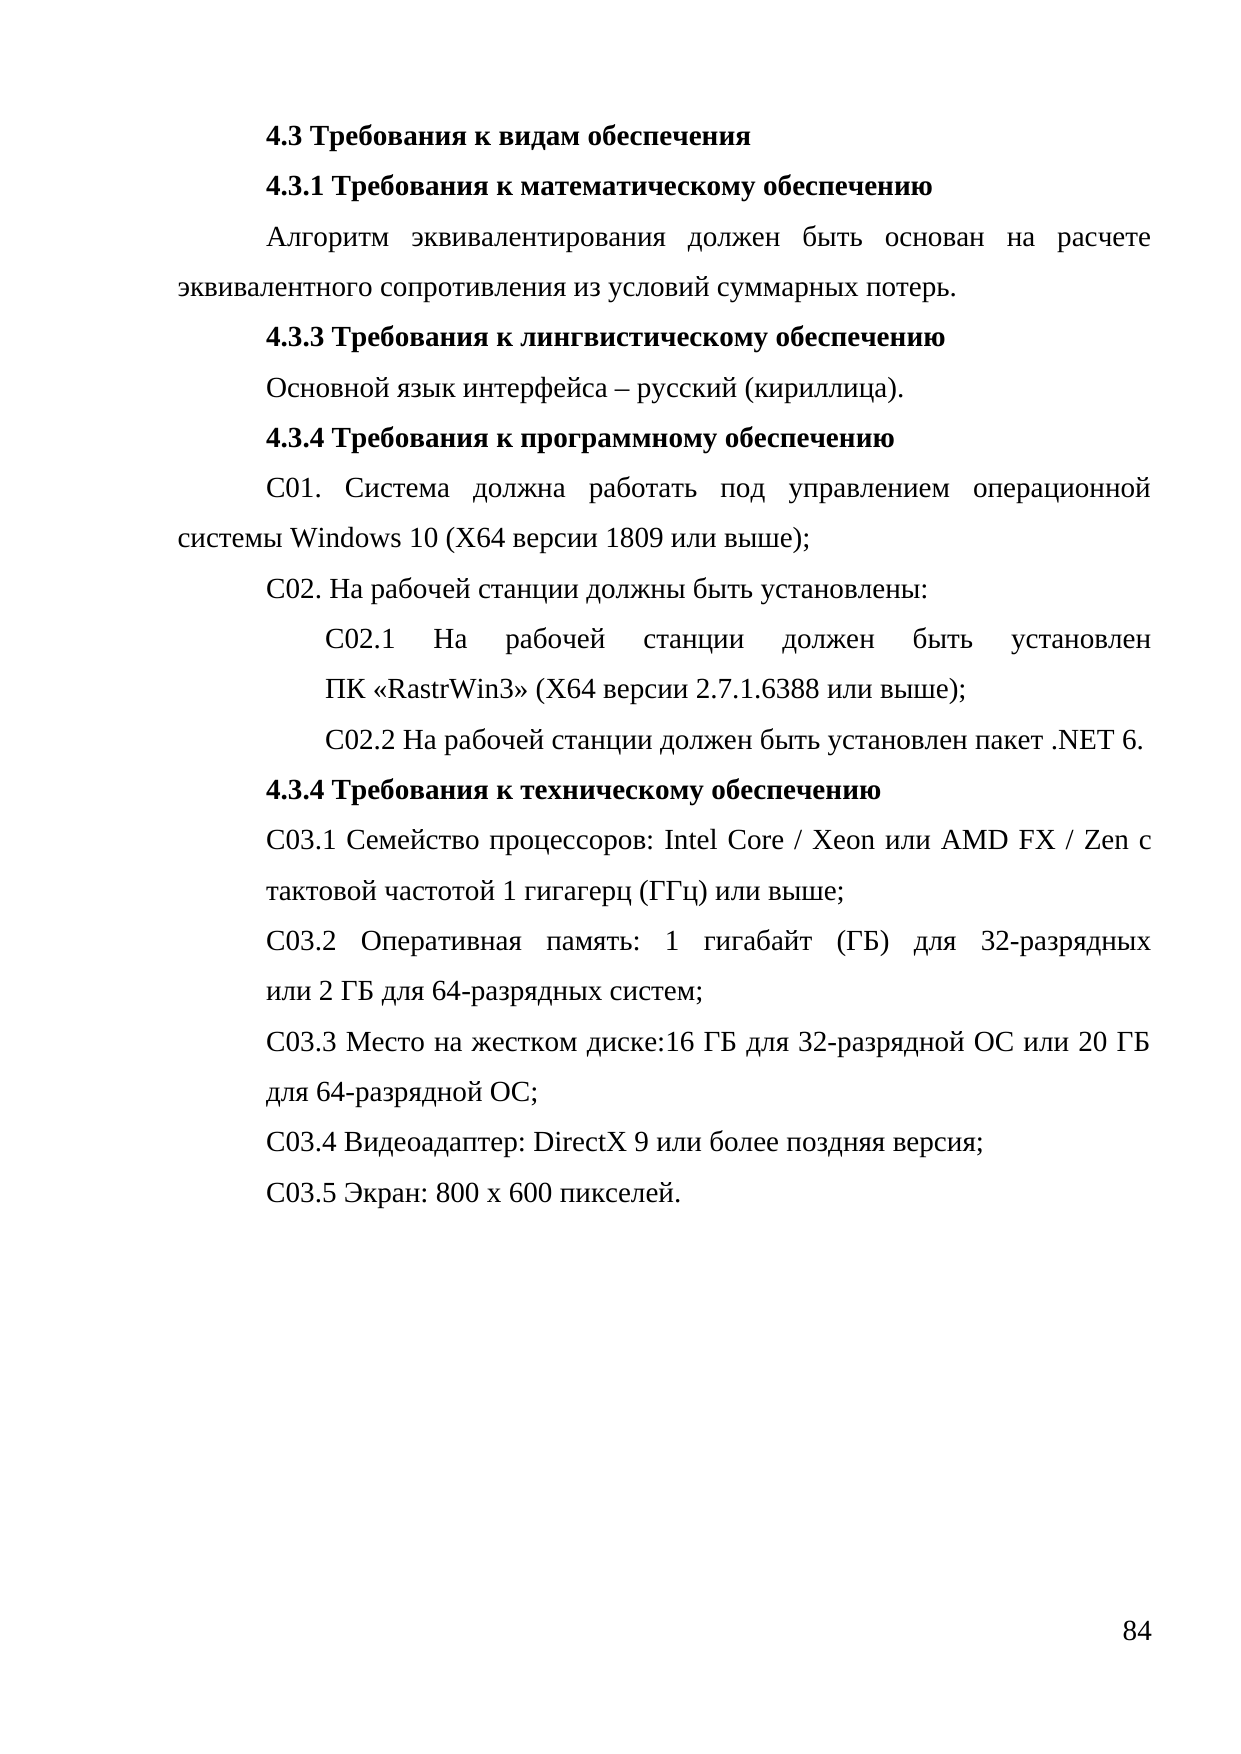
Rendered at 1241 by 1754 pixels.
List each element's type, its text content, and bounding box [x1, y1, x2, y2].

text С02.2 На рабочей станции должен быть установлен пакет .NET 6. [177, 722, 1152, 755]
text 4.3.4 Требования к программному обеспечению [177, 420, 1152, 453]
text Основной язык интерфейса – русский (кириллица). [177, 370, 1152, 403]
text C03.3 Место на жестком диске:16 ГБ для 32-разрядной ОС или 20 ГБ для 64-разрядной ОС; [266, 1024, 1152, 1108]
text C02. На рабочей станции должны быть установлены: [177, 571, 1152, 604]
text 4.3.1 Требования к математическому обеспечению [177, 168, 1152, 202]
text C03.1 Семейство процессоров: Intel Core / Xeon или AMD FX / Zen c тактовой частотой 1 гигагерц (ГГц) или выше; [266, 822, 1152, 906]
text 4.3.4 Требования к техническому обеспечению [177, 772, 1152, 806]
text C03.5 Экран: 800 x 600 пикселей. [266, 1175, 1152, 1208]
text 4.3.3 Требования к лингвистическому обеспечению [177, 319, 1152, 353]
text C03.2 Оперативная память: 1 гигабайт (ГБ) для 32-разрядных или 2 ГБ для 64-разрядных систем; [266, 923, 1152, 1007]
text С02.1 На рабочей станции должен быть установлен ПК «RastrWin3» (X64 версии 2.7.1.6388 или выше); [325, 621, 1152, 705]
text 4.3 Требования к видам обеспечения [177, 118, 1152, 152]
text C03.4 Видеоадаптер: DirectX 9 или более поздняя версия; [266, 1124, 1152, 1158]
text С01. Система должна работать под управлением операционной системы Windows 10 (X64 версии 1809 или выше); [177, 470, 1152, 554]
text Алгоритм эквивалентирования должен быть основан на расчете эквивалентного сопротивления из условий суммарных потерь. [177, 219, 1152, 303]
